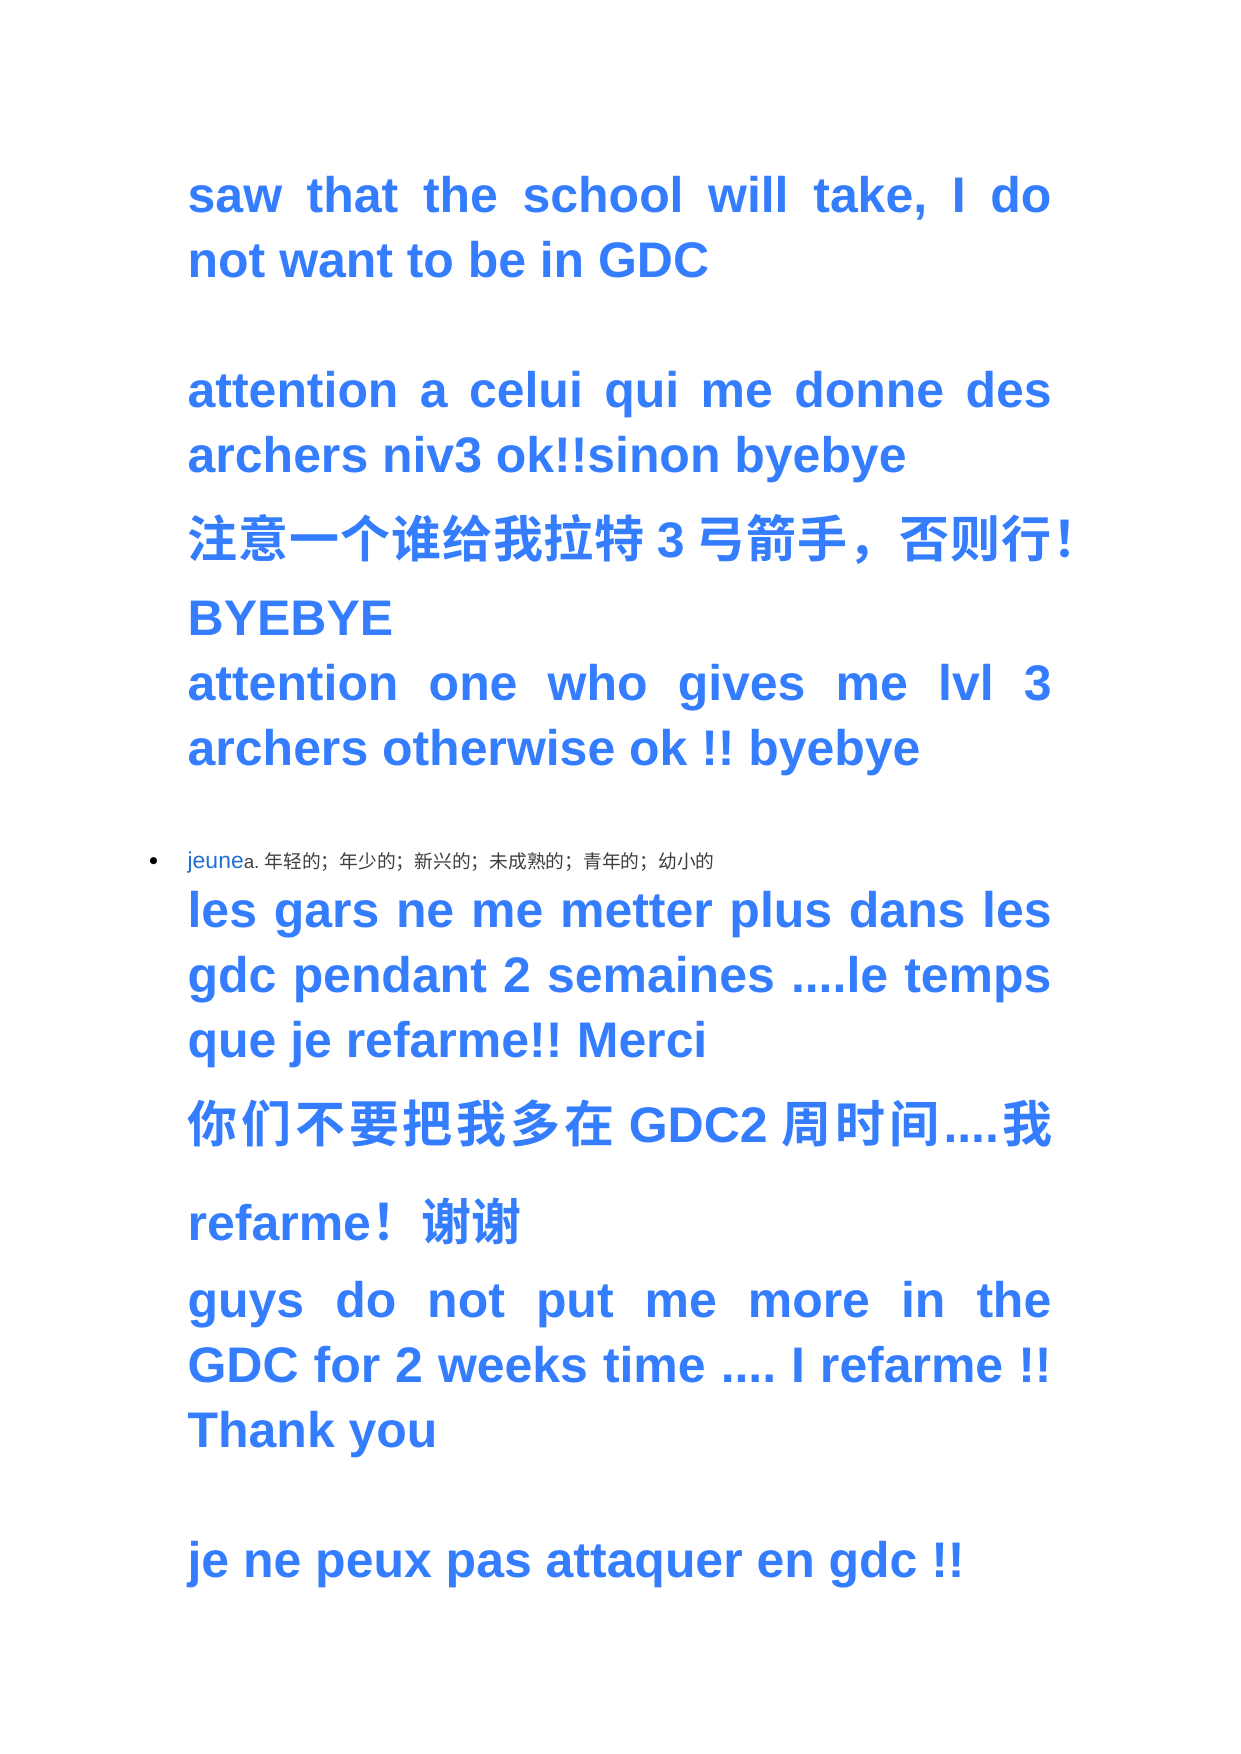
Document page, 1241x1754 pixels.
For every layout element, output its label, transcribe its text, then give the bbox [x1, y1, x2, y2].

text 你们不要把我多在GDC2周时间....我refarme！谢谢 [187, 1072, 1053, 1267]
text attention a celui qui me donne des archers niv3 ok!!sinon byebye [187, 357, 1053, 487]
text attention one who gives me lvl 3 archers otherwise ok !! byebye [187, 649, 1053, 779]
text saw that the school will take, I do not want to be in GDC [187, 162, 1053, 292]
text les gars ne me metter plus dans les gdc pendant 2 semaines ....le temps que je refarme!! Merci [187, 877, 1053, 1072]
text 注意一个谁给我拉特3弓箭手，否则行！BYEBYE [187, 487, 1053, 649]
list jeunea. 年轻的；年少的；新兴的；未成熟的；青年的；幼小的 [150, 844, 1053, 877]
text je ne peux pas attaquer en gdc !! [187, 1527, 1053, 1592]
text guys do not put me more in the GDC for 2 weeks time .... I refarme !! Thank you [187, 1267, 1053, 1462]
